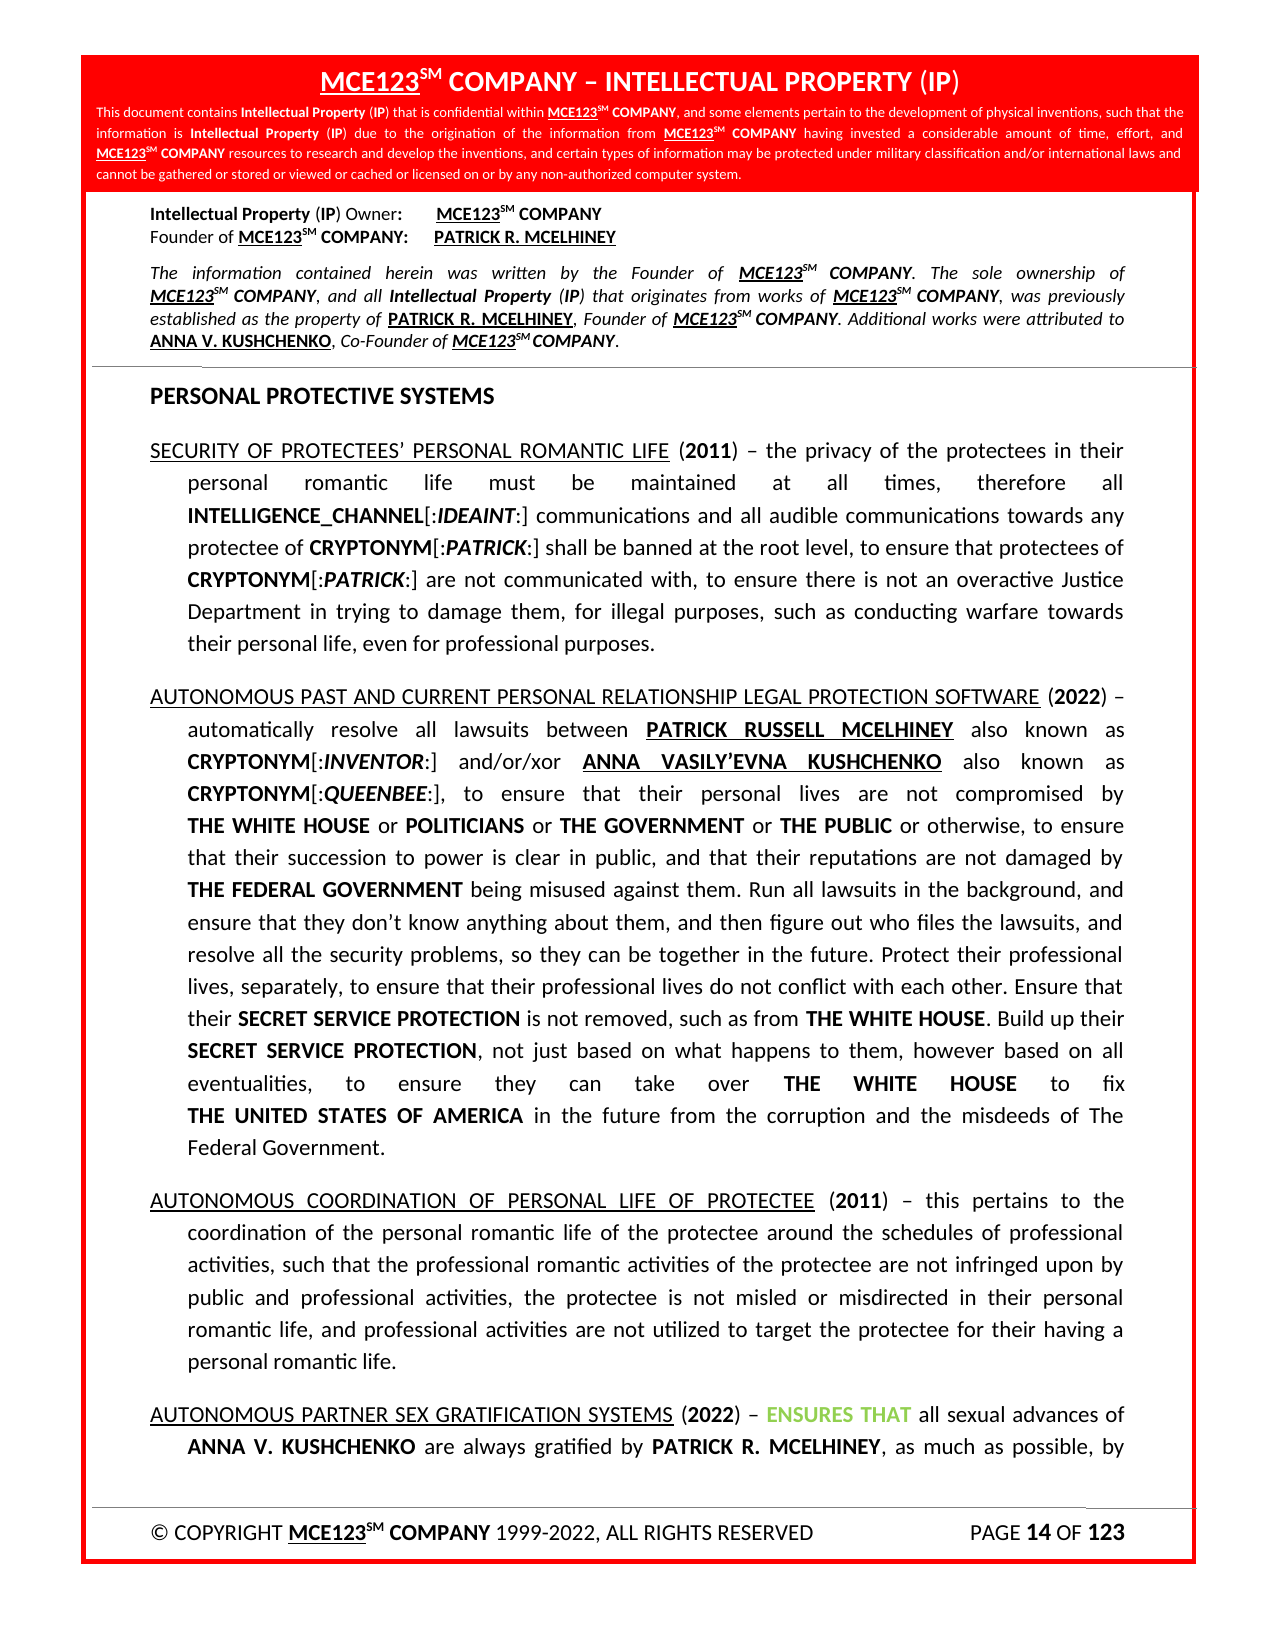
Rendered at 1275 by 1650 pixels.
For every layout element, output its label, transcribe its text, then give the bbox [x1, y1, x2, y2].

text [150, 1400, 1125, 1460]
text AUTONOMOUS PAST AND CURRENT PERSONAL RELATIONSHIP LEGAL PROTECTION SOFTWARE (2022) – automatically resolve all lawsuits between PATRICK RUSSELL MCELHINEY also known as CRYPTONYM[:INVENTOR:] and/or/xor ANNA VASILY’EVNA KUSHCHENKO also known as CRYPTONYM[:QUEENBEE:], to ensure that their personal lives are not compromised by THE WHITE HOUSE or POLITICIANS or THE GOVERNMENT or THE PUBLIC or otherwise, to ensure that their succession to power is clear in public, and that their reputations are not damaged by THE FEDERAL GOVERNMENT being misused against them. Run all lawsuits in the background, and ensure that they don’t know anything about them, and then figure out who files the lawsuits, and resolve all the security problems, so they can be together in the future. Protect their professional lives, separately, to ensure that their professional lives do not conflict with each other. Ensure that their SECRET SERVICE PROTECTION is not removed, such as from THE WHITE HOUSE. Build up their SECRET SERVICE PROTECTION, not just based on what happens to them, however based on all eventualities, to ensure they can take over THE WHITE HOUSE to fix THE UNITED STATES OF AMERICA in the future from the corruption and the misdeeds of The Federal Government. [150, 682, 1125, 1161]
text SECURITY OF PROTECTEES’ PERSONAL ROMANTIC LIFE (2011) – the privacy of the protectees in their personal romantic life must be maintained at all times, therefore all INTELLIGENCE_CHANNEL[:IDEAINT:] communications and all audible communications towards any protectee of CRYPTONYM[:PATRICK:] shall be banned at the root level, to ensure that protectees of CRYPTONYM[:PATRICK:] are not communicated with, to ensure there is not an overactive Justice Department in trying to damage them, for illegal purposes, such as conducting warfare towards their personal life, even for professional purposes. [150, 436, 1125, 657]
text AUTONOMOUS COORDINATION OF PERSONAL LIFE OF PROTECTEE (2011) – this pertains to the coordination of the personal romantic life of the protectee around the schedules of professional activities, such that the professional romantic activities of the protectee are not infringed upon by public and professional activities, the protectee is not misled or misdirected in their personal romantic life, and professional activities are not utilized to target the protectee for their having a personal romantic life. [150, 1186, 1125, 1375]
text PERSONAL PROTECTIVE SYSTEMS [150, 381, 1125, 411]
